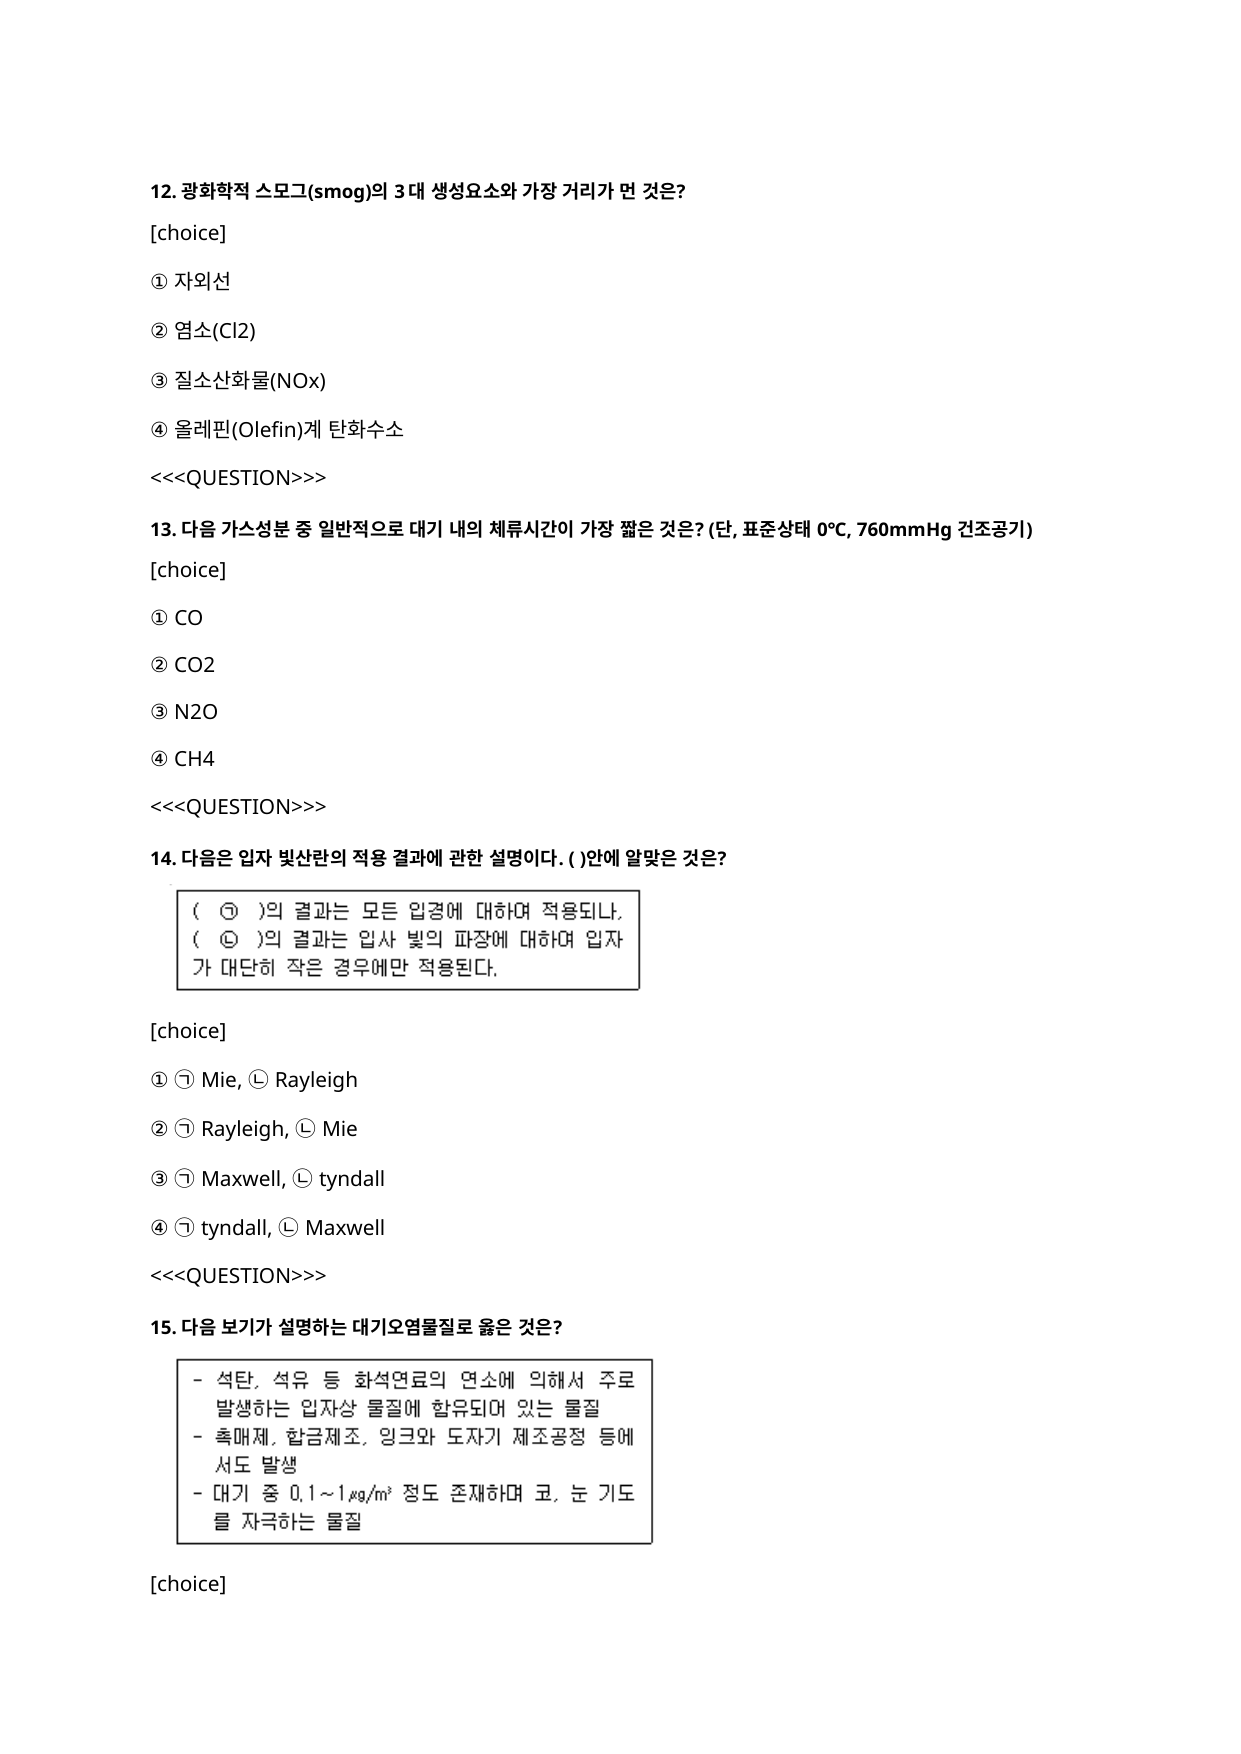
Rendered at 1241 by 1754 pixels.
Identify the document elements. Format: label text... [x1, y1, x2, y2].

text <<<QUESTION>>> [150, 1261, 1090, 1289]
text ③ ㉠ Maxwell, ㉡ tyndall [150, 1162, 1090, 1192]
text ① CO [150, 603, 1090, 631]
text 14. 다음은 입자 빛산란의 적용 결과에 관한 설명이다. ( )안에 알맞은 것은? [150, 843, 1090, 870]
text ① ㉠ Mie, ㉡ Rayleigh [150, 1063, 1090, 1094]
text [choice] [150, 1569, 1090, 1598]
text [choice] [150, 555, 1090, 584]
picture [169, 1353, 661, 1551]
text ④ ㉠ tyndall, ㉡ Maxwell [150, 1211, 1090, 1242]
text [choice] [150, 1016, 1090, 1044]
text ② CO2 [150, 650, 1090, 678]
text ④ 올레핀(Olefin)계 탄화수소 [150, 413, 1090, 444]
text ④ CH4 [150, 744, 1090, 773]
text ③ 질소산화물(NOx) [150, 364, 1090, 394]
picture [169, 884, 645, 997]
text 13. 다음 가스성분 중 일반적으로 대기 내의 체류시간이 가장 짧은 것은? (단, 표준상태 0℃, 760mmHg 건조공기) [150, 514, 1090, 542]
text [choice] [150, 218, 1090, 247]
text 12. 광화학적 스모그(smog)의 3대 생성요소와 가장 거리가 먼 것은? [150, 177, 1090, 204]
text ② 염소(Cl2) [150, 315, 1090, 345]
text 15. 다음 보기가 설명하는 대기오염물질로 옳은 것은? [150, 1312, 1090, 1339]
text ③ N2O [150, 697, 1090, 726]
text ① 자외선 [150, 265, 1090, 296]
text <<<QUESTION>>> [150, 463, 1090, 491]
text <<<QUESTION>>> [150, 792, 1090, 820]
text ② ㉠ Rayleigh, ㉡ Mie [150, 1113, 1090, 1143]
